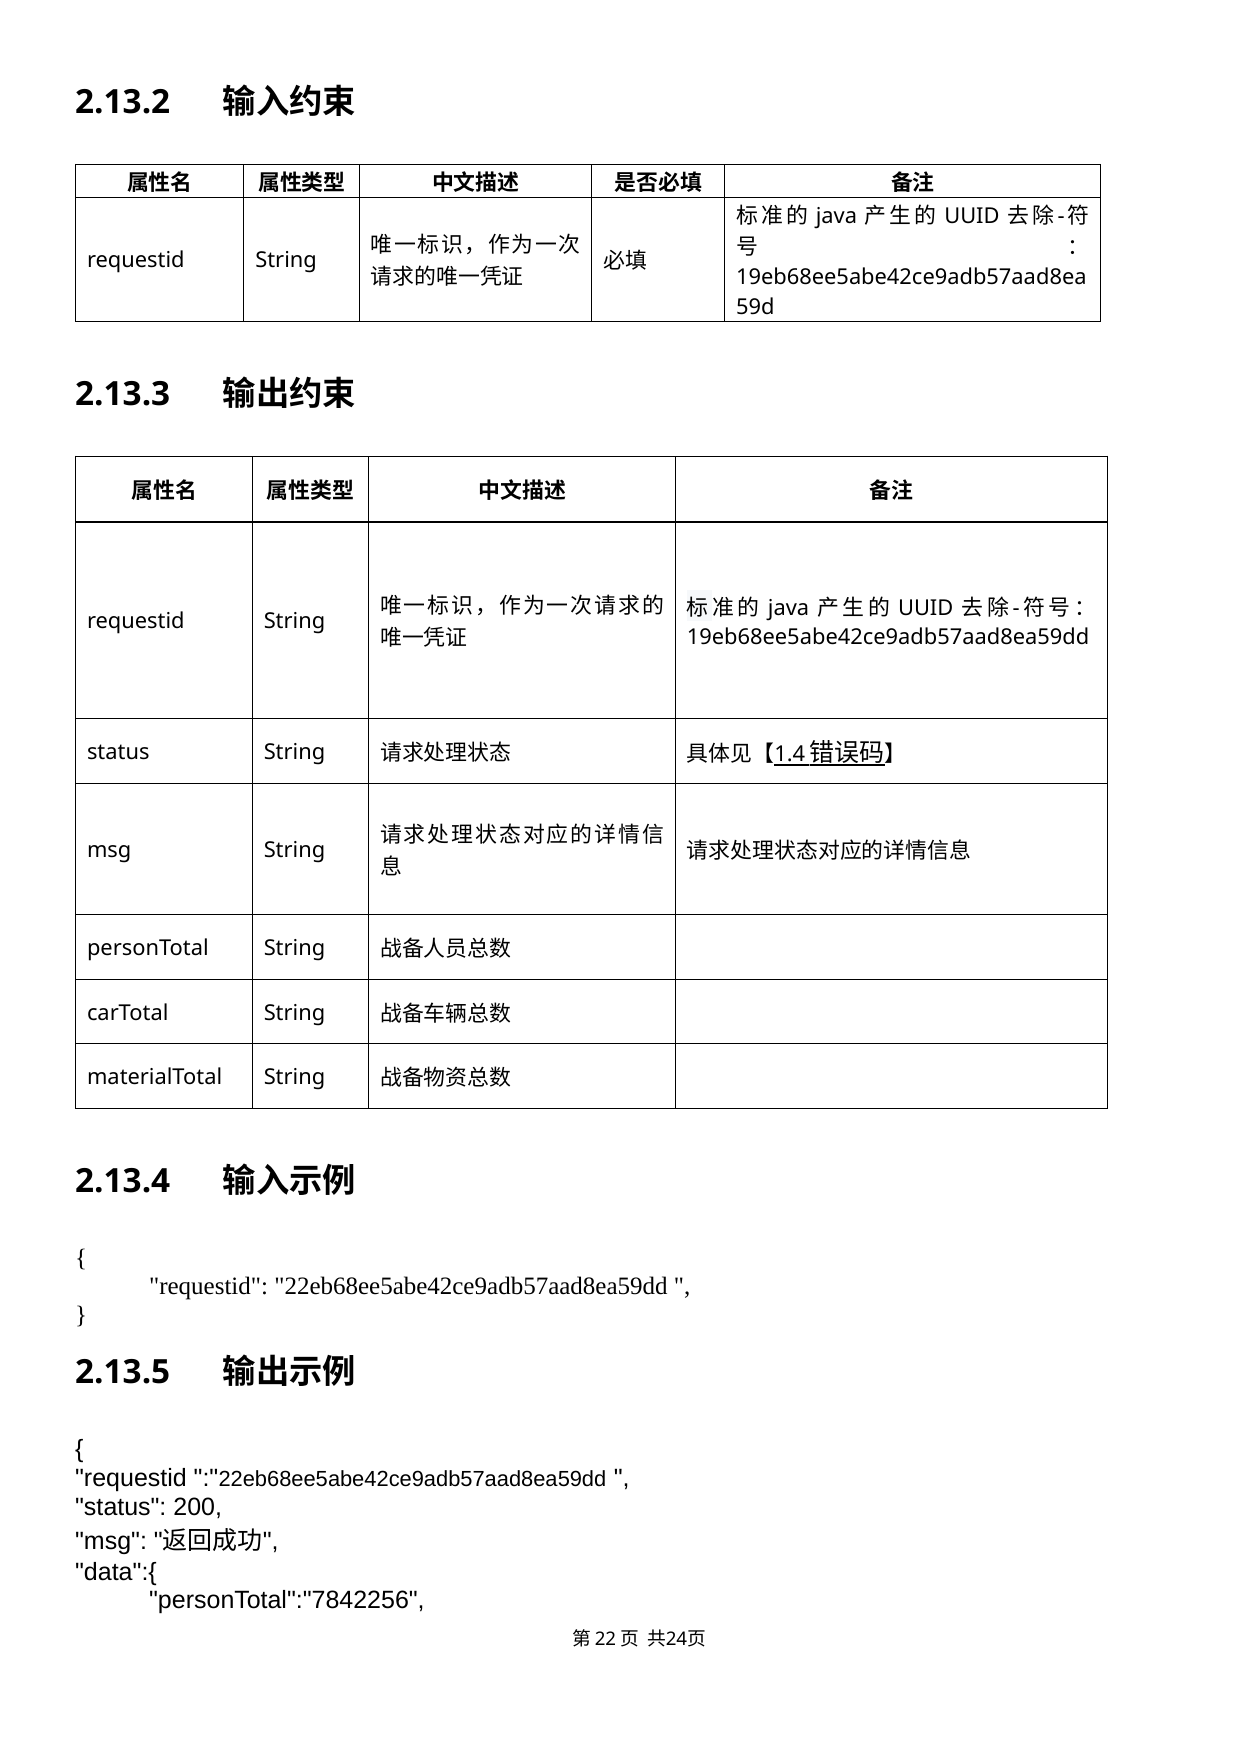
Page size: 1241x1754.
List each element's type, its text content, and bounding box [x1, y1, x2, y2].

table_cell String [253, 719, 368, 782]
table_cell 战备人员总数 [369, 915, 675, 979]
table_cell 请求处理状态对应的详情信息 [369, 784, 675, 914]
table_cell 必填 [592, 198, 724, 321]
table_cell 请求处理状态 [369, 719, 675, 782]
table_cell msg [76, 784, 252, 914]
table_cell String [253, 523, 368, 718]
table_cell [676, 1044, 1107, 1108]
table_cell 唯一标识，作为一次请求的唯一凭证 [369, 523, 675, 718]
table_cell 战备车辆总数 [369, 980, 675, 1043]
table_cell String [253, 980, 368, 1043]
table_header 备注 [725, 165, 1100, 197]
table_header 中文描述 [369, 457, 675, 521]
subtitle 输入示例 [0, 1154, 1165, 1202]
table_cell requestid [76, 523, 252, 718]
text "status": 200, [75, 1492, 1165, 1520]
table_cell 唯一标识，作为一次请求的唯一凭证 [360, 198, 591, 321]
subtitle 输入约束 [0, 75, 1165, 123]
text "data":{ [75, 1557, 1165, 1585]
table_cell requestid [76, 198, 243, 321]
table_cell 具体见【1.4错误码】 [676, 719, 1107, 782]
table_cell status [76, 719, 252, 782]
subtitle 输出约束 [0, 367, 1165, 415]
text { [75, 1434, 1165, 1463]
table_cell [676, 980, 1107, 1043]
table_header 是否必填 [592, 165, 724, 197]
text "requestid": "22eb68ee5abe42ce9adb57aad8ea59dd ", [75, 1271, 1165, 1300]
table_header 备注 [676, 457, 1107, 521]
text "msg": "返回成功", [75, 1520, 1165, 1557]
table_header 属性类型 [244, 165, 359, 197]
table_header 中文描述 [360, 165, 591, 197]
table_header 属性类型 [253, 457, 368, 521]
text "requestid ":"22eb68ee5abe42ce9adb57aad8ea59dd ", [75, 1463, 1165, 1492]
text "personTotal":"7842256", [75, 1585, 1165, 1614]
table_cell String [244, 198, 359, 321]
table_cell carTotal [76, 980, 252, 1043]
table_header 属性名 [76, 457, 252, 521]
subtitle 输出示例 [0, 1345, 1165, 1394]
table_cell 标准的java产生的UUID去除-符号：19eb68ee5abe42ce9adb57aad8ea59d [725, 198, 1100, 321]
table_cell [676, 915, 1107, 979]
table_cell 标准的java产生的UUID去除-符号：19eb68ee5abe42ce9adb57aad8ea59dd [676, 523, 1107, 718]
table_cell String [253, 915, 368, 979]
table_cell materialTotal [76, 1044, 252, 1108]
table_cell 请求处理状态对应的详情信息 [676, 784, 1107, 914]
table_cell String [253, 1044, 368, 1108]
table_cell 战备物资总数 [369, 1044, 675, 1108]
table_header 属性名 [76, 165, 243, 197]
table_cell personTotal [76, 915, 252, 979]
table_cell String [253, 784, 368, 914]
text { [75, 1243, 1165, 1271]
text } [75, 1300, 1165, 1329]
